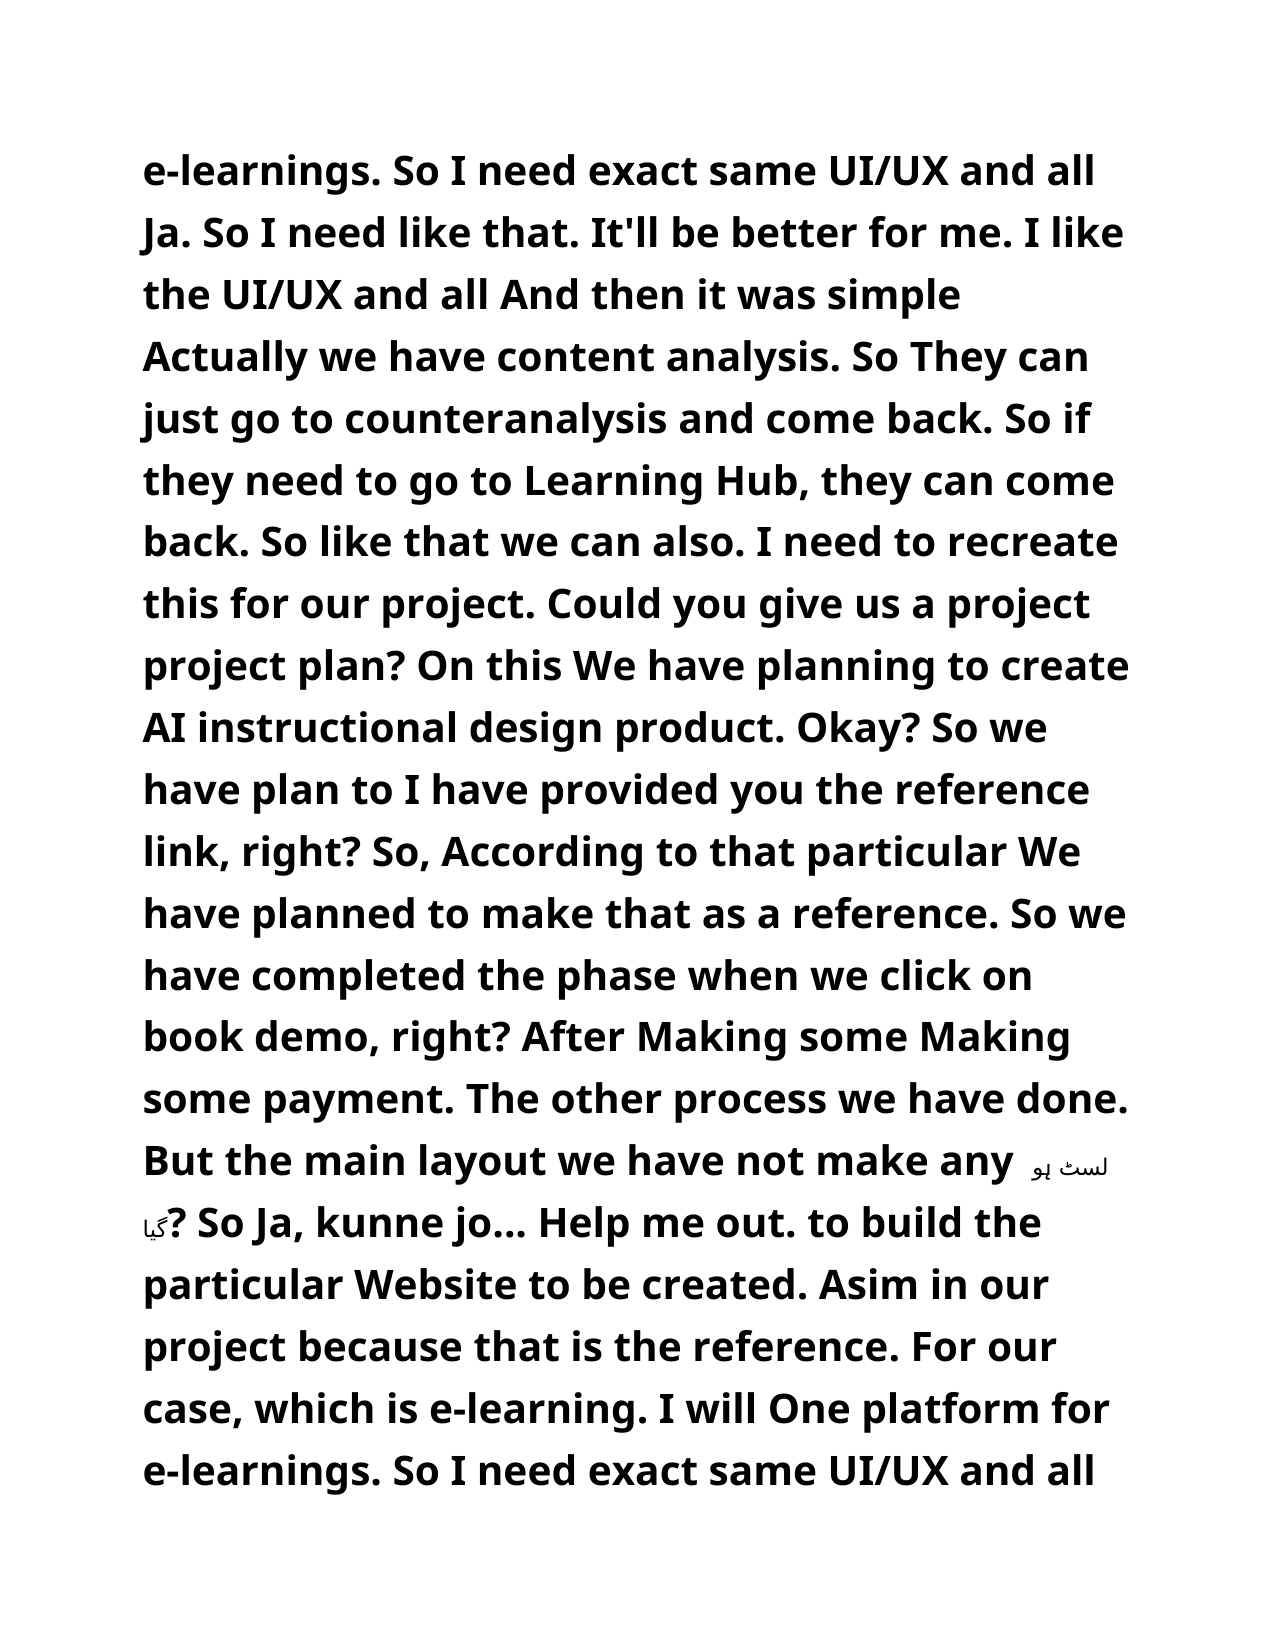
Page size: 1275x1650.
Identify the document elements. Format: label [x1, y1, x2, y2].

text [142, 142, 1133, 1497]
